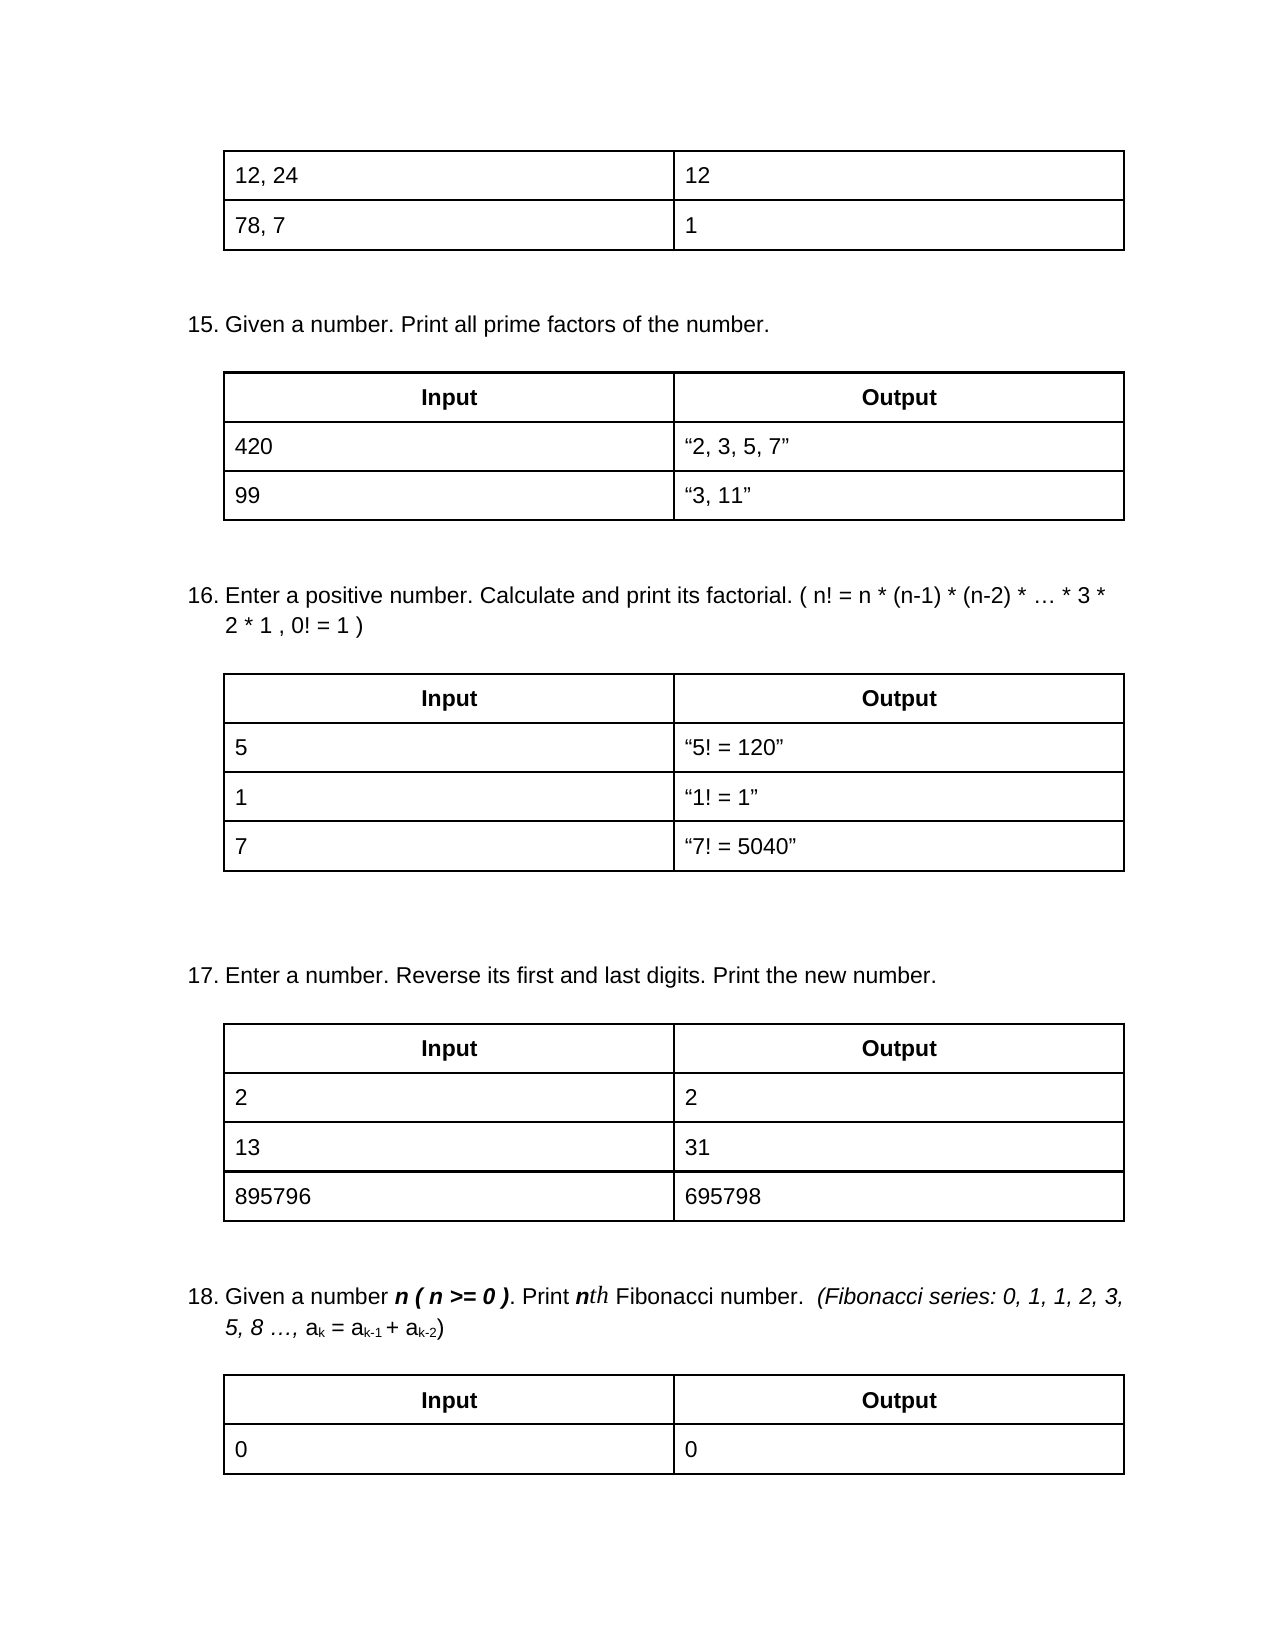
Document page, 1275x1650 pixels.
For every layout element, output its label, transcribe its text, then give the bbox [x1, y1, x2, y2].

table_cell “2, 3, 5, 7” [675, 423, 1123, 470]
table_cell “3, 11” [675, 472, 1123, 519]
table_cell 7 [225, 822, 673, 869]
table_header Input [225, 675, 673, 722]
table_header Input [225, 1025, 673, 1072]
list Enter a number. Reverse its first and last digits. Print the new number. [187, 962, 1125, 1019]
table_header Input [225, 374, 673, 421]
list Given a number n ( n >= 0 ). Print n Fibonacci number. (Fibonacci series: 0, 1, 1, 2, 3, 5, 8 …, ak = ak-1 + ak-2) [187, 1282, 1125, 1370]
list Enter a positive number. Calculate and print its factorial. ( n! = n * (n-1) * (n-2) * … * 3 * 2 * 1 , 0! = 1 ) [187, 582, 1125, 668]
table_cell “1! = 1” [675, 773, 1123, 820]
table_cell “5! = 120” [675, 724, 1123, 771]
table_cell 31 [675, 1123, 1123, 1170]
table_cell 420 [225, 423, 673, 470]
table_cell 1 [675, 201, 1123, 248]
table_cell 12, 24 [225, 152, 673, 199]
table_cell 2 [675, 1074, 1123, 1121]
table_header Output [675, 374, 1123, 421]
table_cell 99 [225, 472, 673, 519]
table_cell 695798 [675, 1173, 1123, 1220]
table_header Input [225, 1376, 673, 1423]
table_cell “7! = 5040” [675, 822, 1123, 869]
table_cell 12 [675, 152, 1123, 199]
table_header Output [675, 675, 1123, 722]
table_header Output [675, 1025, 1123, 1072]
table_header Output [675, 1376, 1123, 1423]
list Given a number. Print all prime factors of the number. [187, 311, 1125, 368]
table_cell 1 [225, 773, 673, 820]
table_cell 5 [225, 724, 673, 771]
table_cell 0 [225, 1425, 673, 1473]
table_cell 0 [675, 1425, 1123, 1473]
table_cell 13 [225, 1123, 673, 1170]
table_cell 2 [225, 1074, 673, 1121]
table_cell 895796 [225, 1173, 673, 1220]
table_cell 78, 7 [225, 201, 673, 248]
